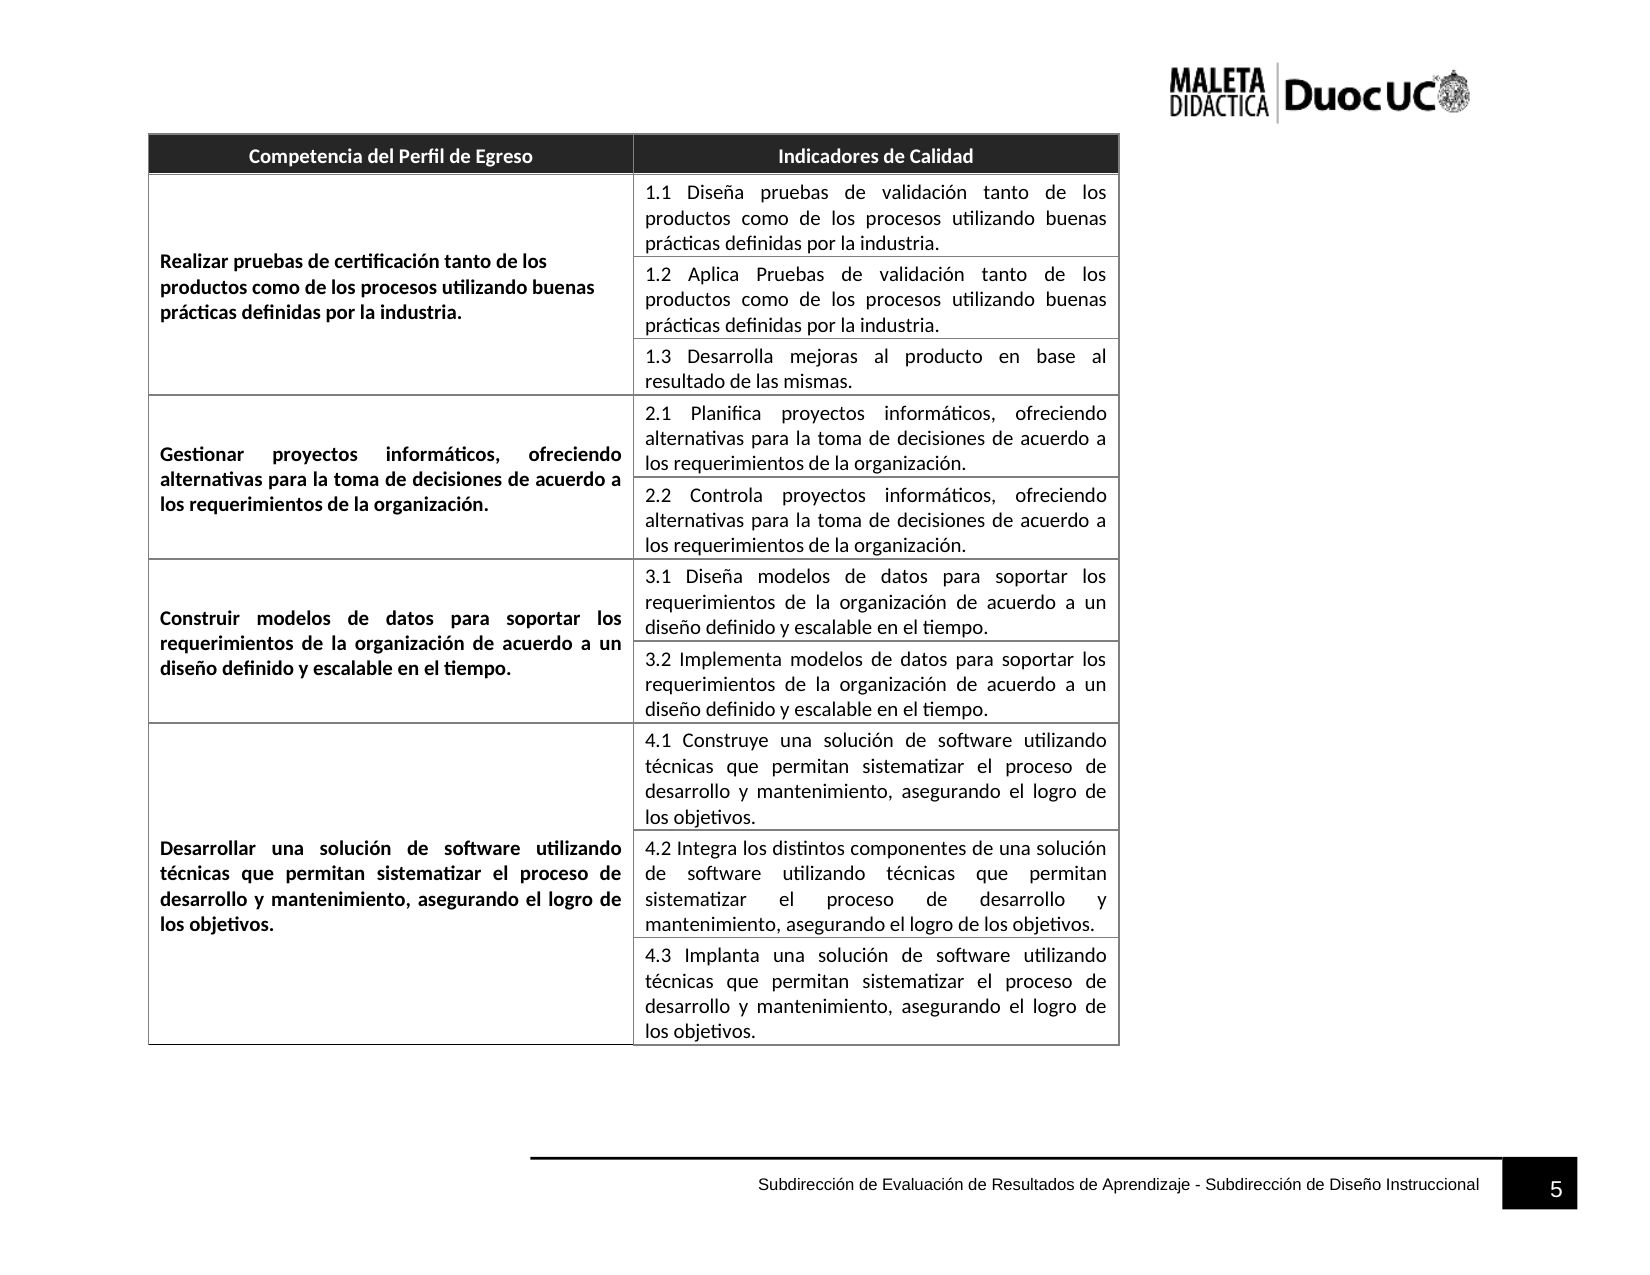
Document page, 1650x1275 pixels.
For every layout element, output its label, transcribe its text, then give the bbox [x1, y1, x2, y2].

table_cell 4.1 Construye una solución de software utilizando técnicas que permitan sistematizar el proceso de desarrollo y mantenimiento, asegurando el logro de los objetivos. [634, 724, 1118, 829]
table_cell Gestionar proyectos informáticos, ofreciendo alternativas para la toma de decisiones de acuerdo a los requerimientos de la organización. [149, 396, 633, 558]
table_cell 4.3 Implanta una solución de software utilizando técnicas que permitan sistematizar el proceso de desarrollo y mantenimiento, asegurando el logro de los objetivos. [634, 938, 1118, 1044]
table_cell 3.2 Implementa modelos de datos para soportar los requerimientos de la organización de acuerdo a un diseño definido y escalable en el tiempo. [634, 642, 1118, 722]
table_cell 1.2 Aplica Pruebas de validación tanto de los productos como de los procesos utilizando buenas prácticas definidas por la industria. [634, 257, 1118, 337]
table_cell 1.1 Diseña pruebas de validación tanto de los productos como de los procesos utilizando buenas prácticas definidas por la industria. [634, 175, 1118, 256]
table_header Competencia del Perfil de Egreso [149, 135, 633, 173]
table_cell 4.2 Integra los distintos componentes de una solución de software utilizando técnicas que permitan sistematizar el proceso de desarrollo y mantenimiento, asegurando el logro de los objetivos. [634, 831, 1118, 937]
table_cell 2.2 Controla proyectos informáticos, ofreciendo alternativas para la toma de decisiones de acuerdo a los requerimientos de la organización. [634, 478, 1118, 558]
table_cell 2.1 Planifica proyectos informáticos, ofreciendo alternativas para la toma de decisiones de acuerdo a los requerimientos de la organización. [634, 396, 1118, 476]
table_cell 3.1 Diseña modelos de datos para soportar los requerimientos de la organización de acuerdo a un diseño definido y escalable en el tiempo. [634, 560, 1118, 640]
table_cell Realizar pruebas de certificación tanto de los productos como de los procesos utilizando buenas prácticas definidas por la industria. [149, 175, 633, 394]
table_header Indicadores de Calidad [634, 135, 1118, 173]
table_cell Construir modelos de datos para soportar los requerimientos de la organización de acuerdo a un diseño definido y escalable en el tiempo. [149, 560, 633, 722]
table_cell Desarrollar una solución de software utilizando técnicas que permitan sistematizar el proceso de desarrollo y mantenimiento, asegurando el logro de los objetivos. [149, 724, 633, 1044]
picture [1162, 54, 1478, 130]
table_cell 1.3 Desarrolla mejoras al producto en base al resultado de las mismas. [634, 339, 1118, 394]
